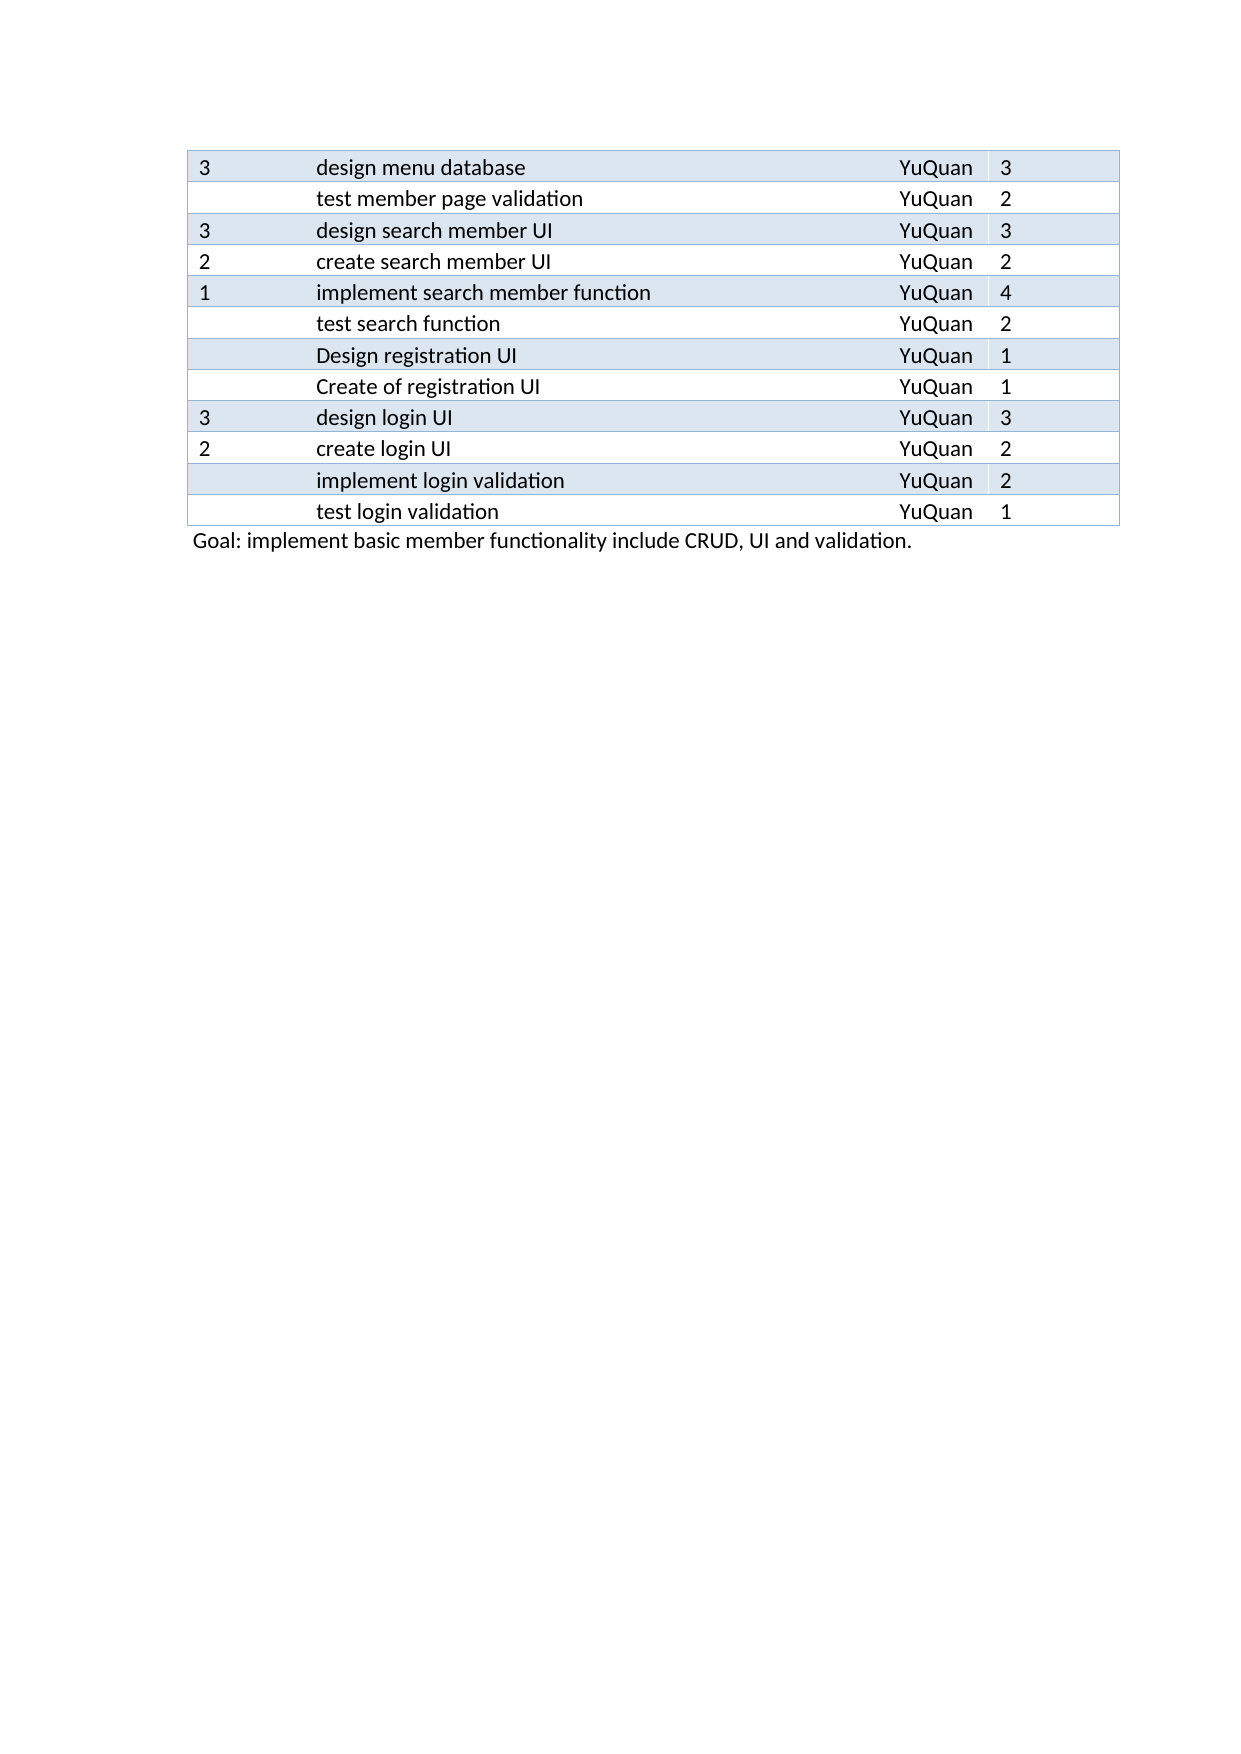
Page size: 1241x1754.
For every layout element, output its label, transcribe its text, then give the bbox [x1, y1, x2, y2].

table_cell Create of registration UI [305, 370, 888, 400]
table_cell 2 [188, 432, 305, 462]
table_cell [188, 307, 305, 337]
table_cell 3 [188, 151, 305, 181]
table_cell YuQuan [888, 464, 988, 494]
table_cell Design registration UI [305, 339, 888, 369]
table_cell 3 [989, 214, 1119, 244]
table_cell 2 [188, 245, 305, 275]
table_cell 3 [989, 151, 1119, 181]
table_cell 3 [188, 401, 305, 431]
table_cell 3 [188, 214, 305, 244]
table_cell YuQuan [888, 214, 988, 244]
table_cell 2 [989, 432, 1119, 462]
table_cell 2 [989, 464, 1119, 494]
table_cell 1 [989, 339, 1119, 369]
table_cell 4 [989, 276, 1119, 306]
table_cell YuQuan [888, 495, 988, 525]
table_cell test login validation [305, 495, 888, 525]
table_cell 2 [989, 245, 1119, 275]
table_cell YuQuan [888, 245, 988, 275]
table_cell implement search member function [305, 276, 888, 306]
table_cell create login UI [305, 432, 888, 462]
table_cell 2 [989, 307, 1119, 337]
table_cell design menu database [305, 151, 888, 181]
table_cell [188, 182, 305, 212]
table_cell design search member UI [305, 214, 888, 244]
table_cell [188, 339, 305, 369]
table_cell create search member UI [305, 245, 888, 275]
table_cell design login UI [305, 401, 888, 431]
table_cell YuQuan [888, 401, 988, 431]
table_cell 1 [188, 276, 305, 306]
table_cell YuQuan [888, 151, 988, 181]
table_cell YuQuan [888, 307, 988, 337]
table_cell YuQuan [888, 432, 988, 462]
table_cell test search function [305, 307, 888, 337]
table_cell 1 [989, 495, 1119, 525]
text Goal: implement basic member functionality include CRUD, UI and validation. [187, 526, 1053, 554]
table_cell implement login validation [305, 464, 888, 494]
table_cell 3 [989, 401, 1119, 431]
table_cell 2 [989, 182, 1119, 212]
table_cell YuQuan [888, 276, 988, 306]
table_cell 1 [989, 370, 1119, 400]
table_cell YuQuan [888, 339, 988, 369]
table_cell YuQuan [888, 370, 988, 400]
table_cell [188, 370, 305, 400]
table_cell [188, 495, 305, 525]
table_cell YuQuan [888, 182, 988, 212]
table_cell test member page validation [305, 182, 888, 212]
table_cell [188, 464, 305, 494]
